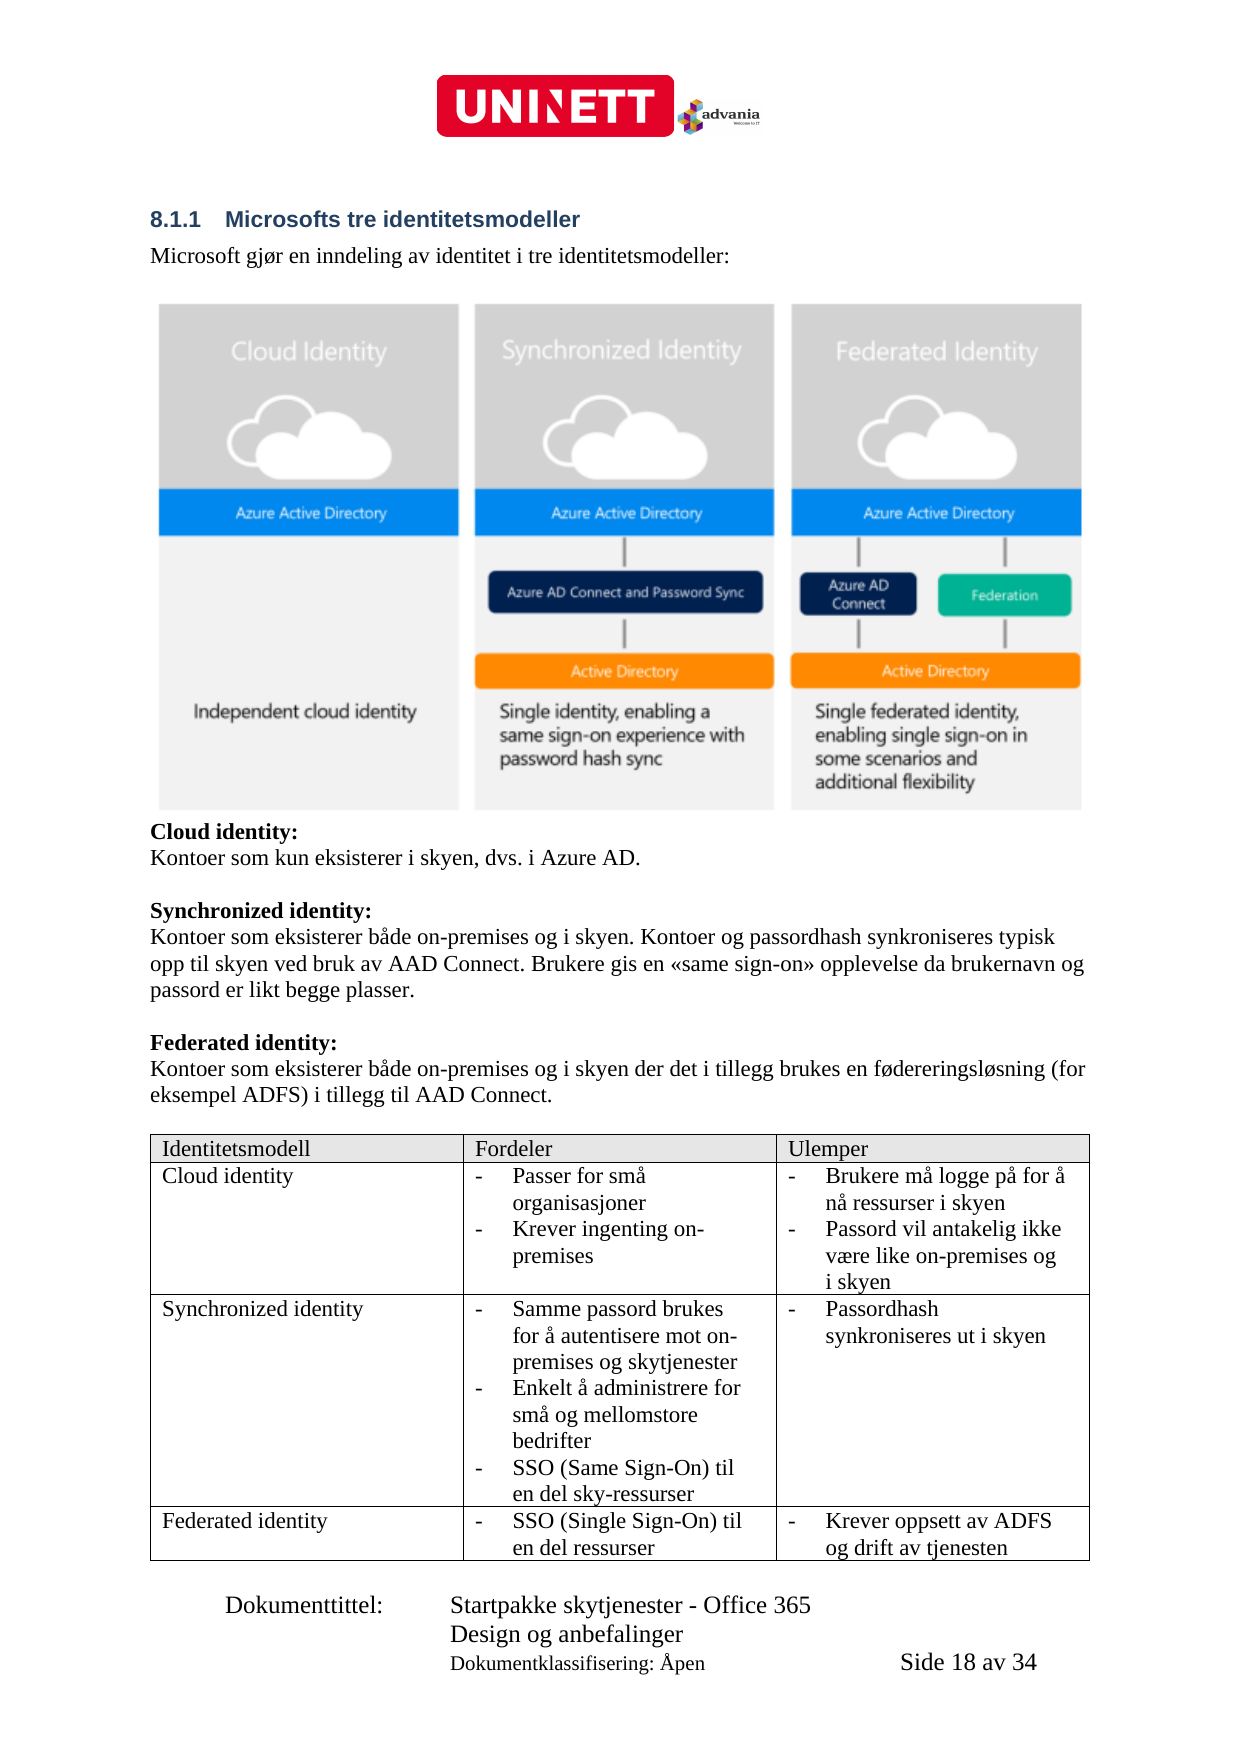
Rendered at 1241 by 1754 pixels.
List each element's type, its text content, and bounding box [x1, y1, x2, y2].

table_header Ulemper [777, 1135, 1089, 1162]
subtitle Microsofts tre identitetsmodeller [150, 206, 1090, 232]
text Cloud identity: [150, 818, 1090, 844]
table_cell Passer for små organisasjoner Krever ingenting on-premises [464, 1163, 776, 1294]
table_cell Cloud identity [151, 1163, 463, 1294]
text Kontoer som eksisterer både on-premises og i skyen der det i tillegg brukes en fødereringsløsning (for eksempel ADFS) i tillegg til AAD Connect. [150, 1055, 1090, 1108]
table_cell Samme passord brukes for å autentisere mot on-premises og skytjenester Enkelt å administrere for små og mellomstore bedrifter SSO (Same Sign-On) til en del sky-ressurser [464, 1295, 776, 1506]
table_cell Synchronized identity [151, 1295, 463, 1506]
table_header Fordeler [464, 1135, 776, 1162]
text Kontoer som kun eksisterer i skyen, dvs. i Azure AD. [150, 844, 1090, 871]
picture [437, 75, 763, 137]
picture [150, 295, 1091, 818]
table_cell Krever oppsett av ADFS og drift av tjenesten Bør designes som en HA-tjeneste Hvis tjenesten er nede får ikke brukere autentisert [777, 1507, 1089, 1560]
text Kontoer som eksisterer både on-premises og i skyen. Kontoer og passordhash synkroniseres typisk opp til skyen ved bruk av AAD Connect. Brukere gis en «same sign-on» opplevelse da brukernavn og passord er likt begge plasser. [150, 923, 1090, 1002]
text Synchronized identity: [150, 897, 1090, 923]
text Federated identity: [150, 1029, 1090, 1055]
table_cell Passordhash synkroniseres ut i skyen [777, 1295, 1089, 1506]
table_cell Federated identity [151, 1507, 463, 1560]
table_cell Brukere må logge på for å nå ressurser i skyen Passord vil antakelig ikke være like on-premises og i skyen [777, 1163, 1089, 1294]
table_header Identitetsmodell [151, 1135, 463, 1162]
text Microsoft gjør en inndeling av identitet i tre identitetsmodeller: [150, 243, 1090, 269]
